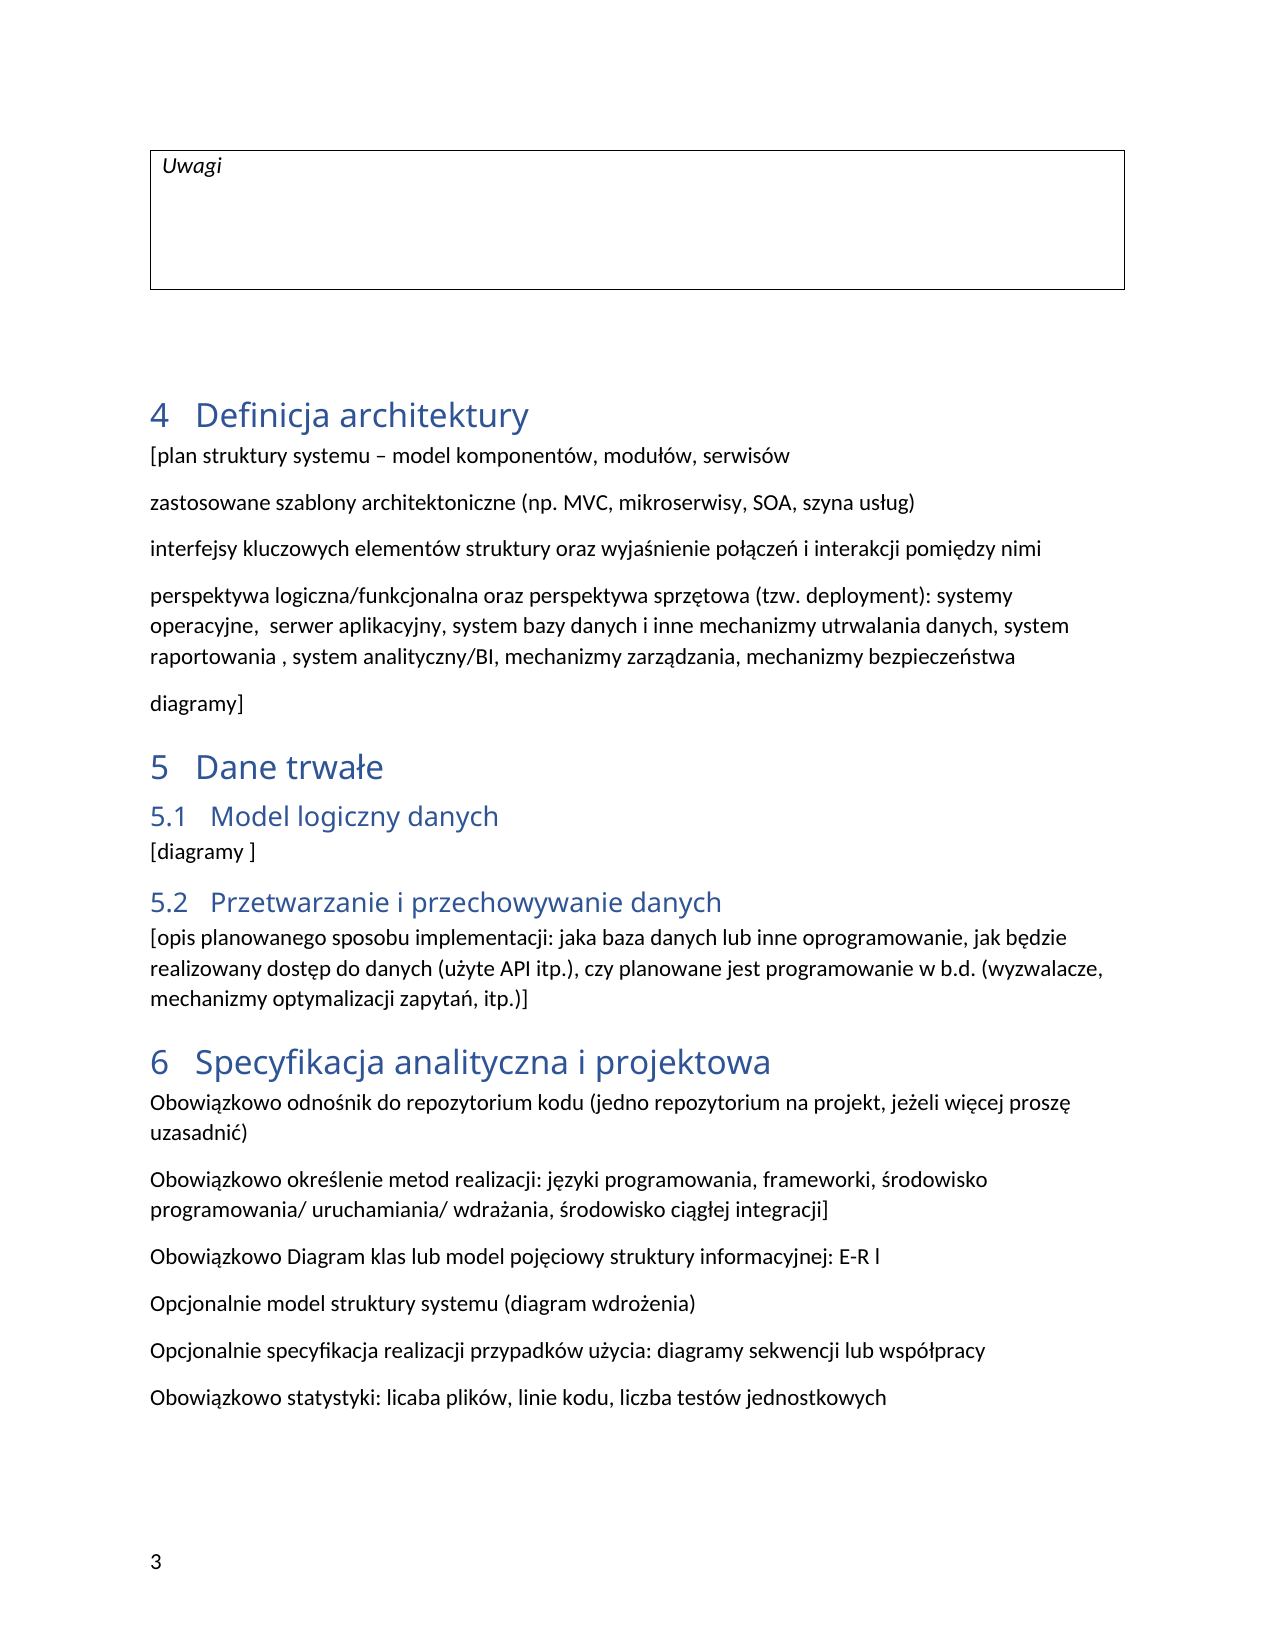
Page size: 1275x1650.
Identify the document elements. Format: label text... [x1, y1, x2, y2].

text Obowiązkowo Diagram klas lub model pojęciowy struktury informacyjnej: E-R l [150, 1242, 1125, 1270]
text [diagramy ] [150, 837, 1125, 865]
text diagramy] [150, 689, 1125, 717]
text Obowiązkowo określenie metod realizacji: języki programowania, frameworki, środowisko programowania/ uruchamiania/ wdrażania, środowisko ciągłej integracji] [150, 1165, 1125, 1223]
text perspektywa logiczna/funkcjonalna oraz perspektywa sprzętowa (tzw. deployment): systemy operacyjne, serwer aplikacyjny, system bazy danych i inne mechanizmy utrwalania danych, system raportowania , system analityczny/BI, mechanizmy zarządzania, mechanizmy bezpieczeństwa [150, 581, 1125, 670]
text Opcjonalnie specyfikacja realizacji przypadków użycia: diagramy sekwencji lub współpracy [150, 1336, 1125, 1364]
text Opcjonalnie model struktury systemu (diagram wdrożenia) [150, 1289, 1125, 1317]
subtitle Specyfikacja analityczna i projektowa [150, 1039, 1125, 1084]
subtitle Definicja architektury [150, 392, 1125, 437]
text Obowiązkowo odnośnik do repozytorium kodu (jedno repozytorium na projekt, jeżeli więcej proszę uzasadnić) [150, 1088, 1125, 1146]
subtitle Dane trwałe [150, 744, 1125, 789]
text interfejsy kluczowych elementów struktury oraz wyjaśnienie połączeń i interakcji pomiędzy nimi [150, 534, 1125, 562]
subtitle Model logiczny danych [150, 797, 1125, 834]
text [plan struktury systemu – model komponentów, modułów, serwisów [150, 441, 1125, 469]
table_cell Uwagi [151, 151, 1124, 289]
text zastosowane szablony architektoniczne (np. MVC, mikroserwisy, SOA, szyna usług) [150, 488, 1125, 516]
text [opis planowanego sposobu implementacji: jaka baza danych lub inne oprogramowanie, jak będzie realizowany dostęp do danych (użyte API itp.), czy planowane jest programowanie w b.d. (wyzwalacze, mechanizmy optymalizacji zapytań, itp.)] [150, 923, 1125, 1012]
subtitle Przetwarzanie i przechowywanie danych [150, 884, 1125, 921]
text Obowiązkowo statystyki: licaba plików, linie kodu, liczba testów jednostkowych [150, 1383, 1125, 1411]
